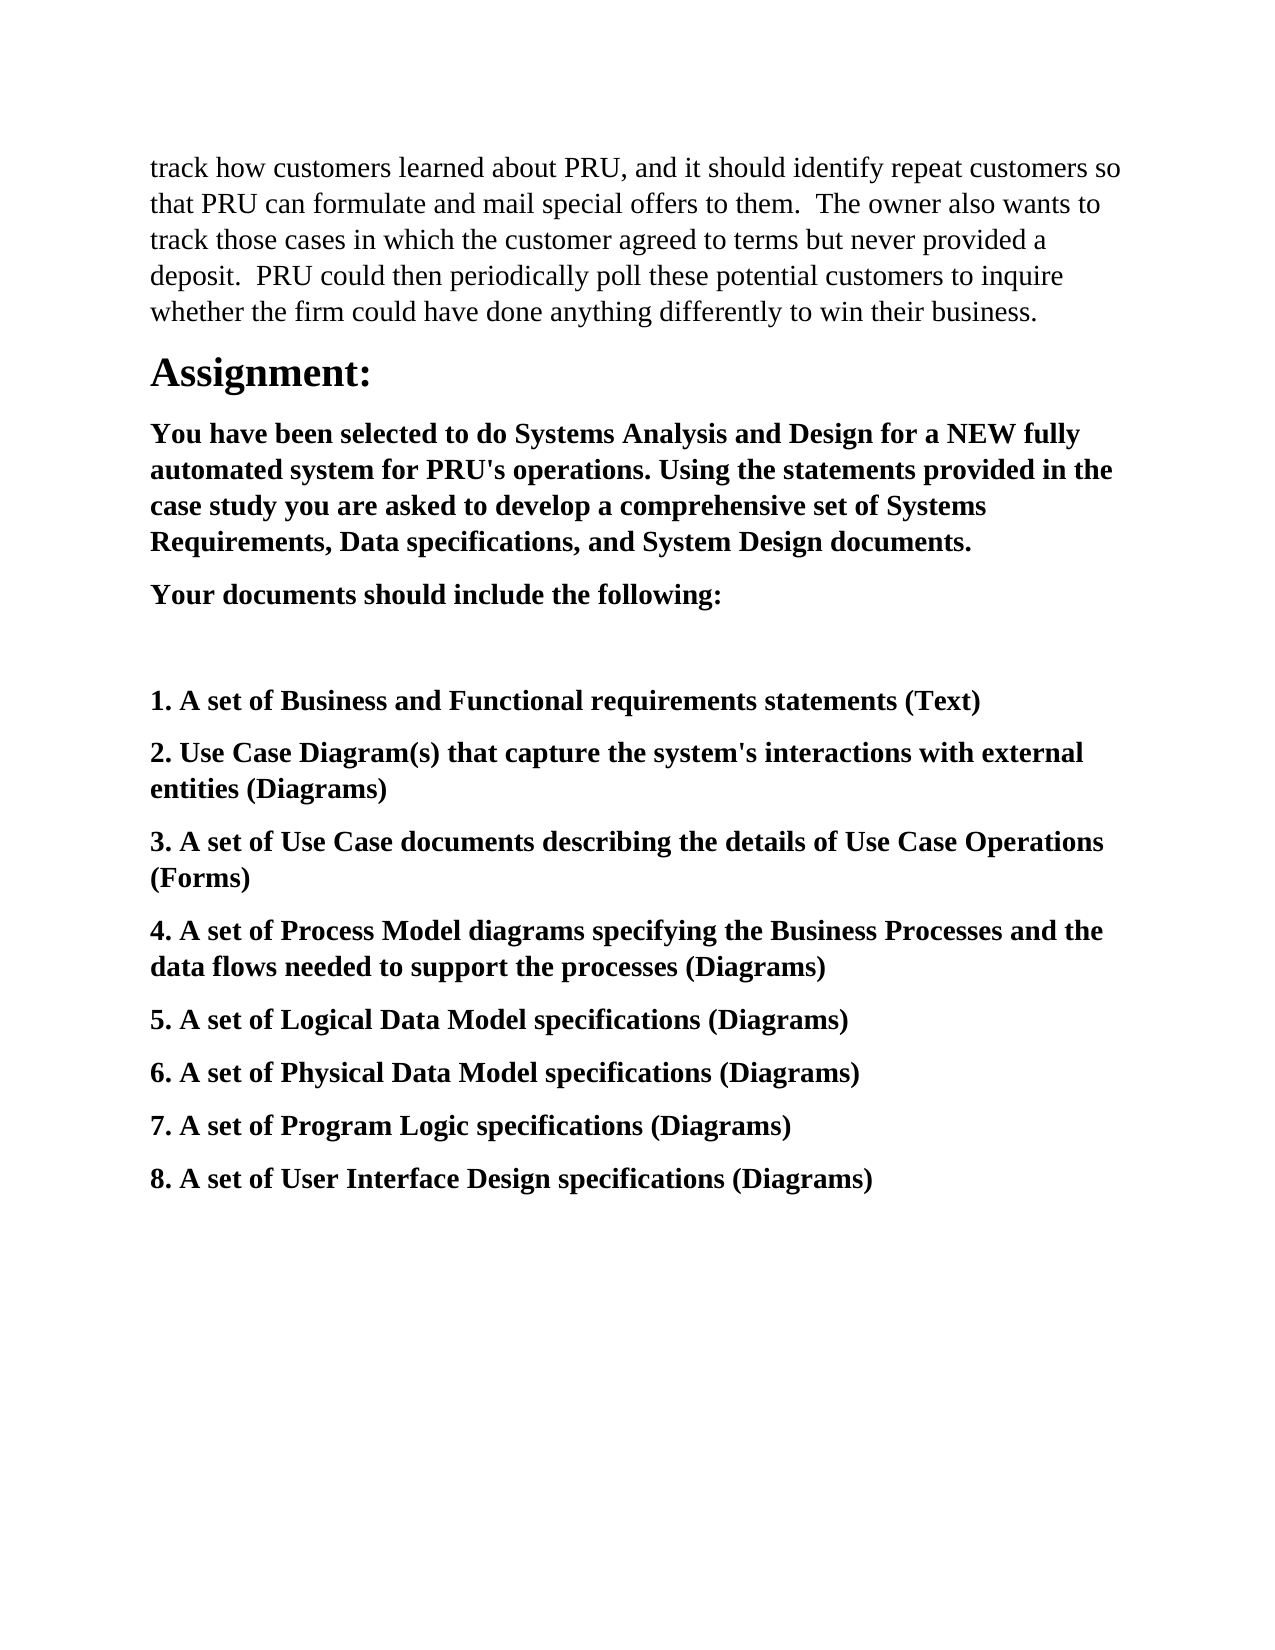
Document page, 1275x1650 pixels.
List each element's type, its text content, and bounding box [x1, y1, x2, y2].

text 6. A set of Physical Data Model specifications (Diagrams) [150, 1055, 1125, 1089]
text 3. A set of Use Case documents describing the details of Use Case Operations (Forms) [150, 824, 1125, 894]
text 2. Use Case Diagram(s) that capture the system's interactions with external entities (Diagrams) [150, 735, 1125, 805]
text You have been selected to do Systems Analysis and Design for a NEW fully automated system for PRU's operations. Using the statements provided in the case study you are asked to develop a comprehensive set of Systems Requirements, Data specifications, and System Design documents. [150, 416, 1125, 558]
text 5. A set of Logical Data Model specifications (Diagrams) [150, 1002, 1125, 1036]
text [150, 150, 1125, 328]
text Assignment: [150, 347, 1125, 395]
text Your documents should include the following: [150, 577, 1125, 611]
text 8. A set of User Interface Design specifications (Diagrams) [150, 1161, 1125, 1194]
text 1. A set of Business and Functional requirements statements (Text) [150, 683, 1125, 716]
text 4. A set of Process Model diagrams specifying the Business Processes and the data flows needed to support the processes (Diagrams) [150, 913, 1125, 983]
text 7. A set of Program Logic specifications (Diagrams) [150, 1108, 1125, 1141]
